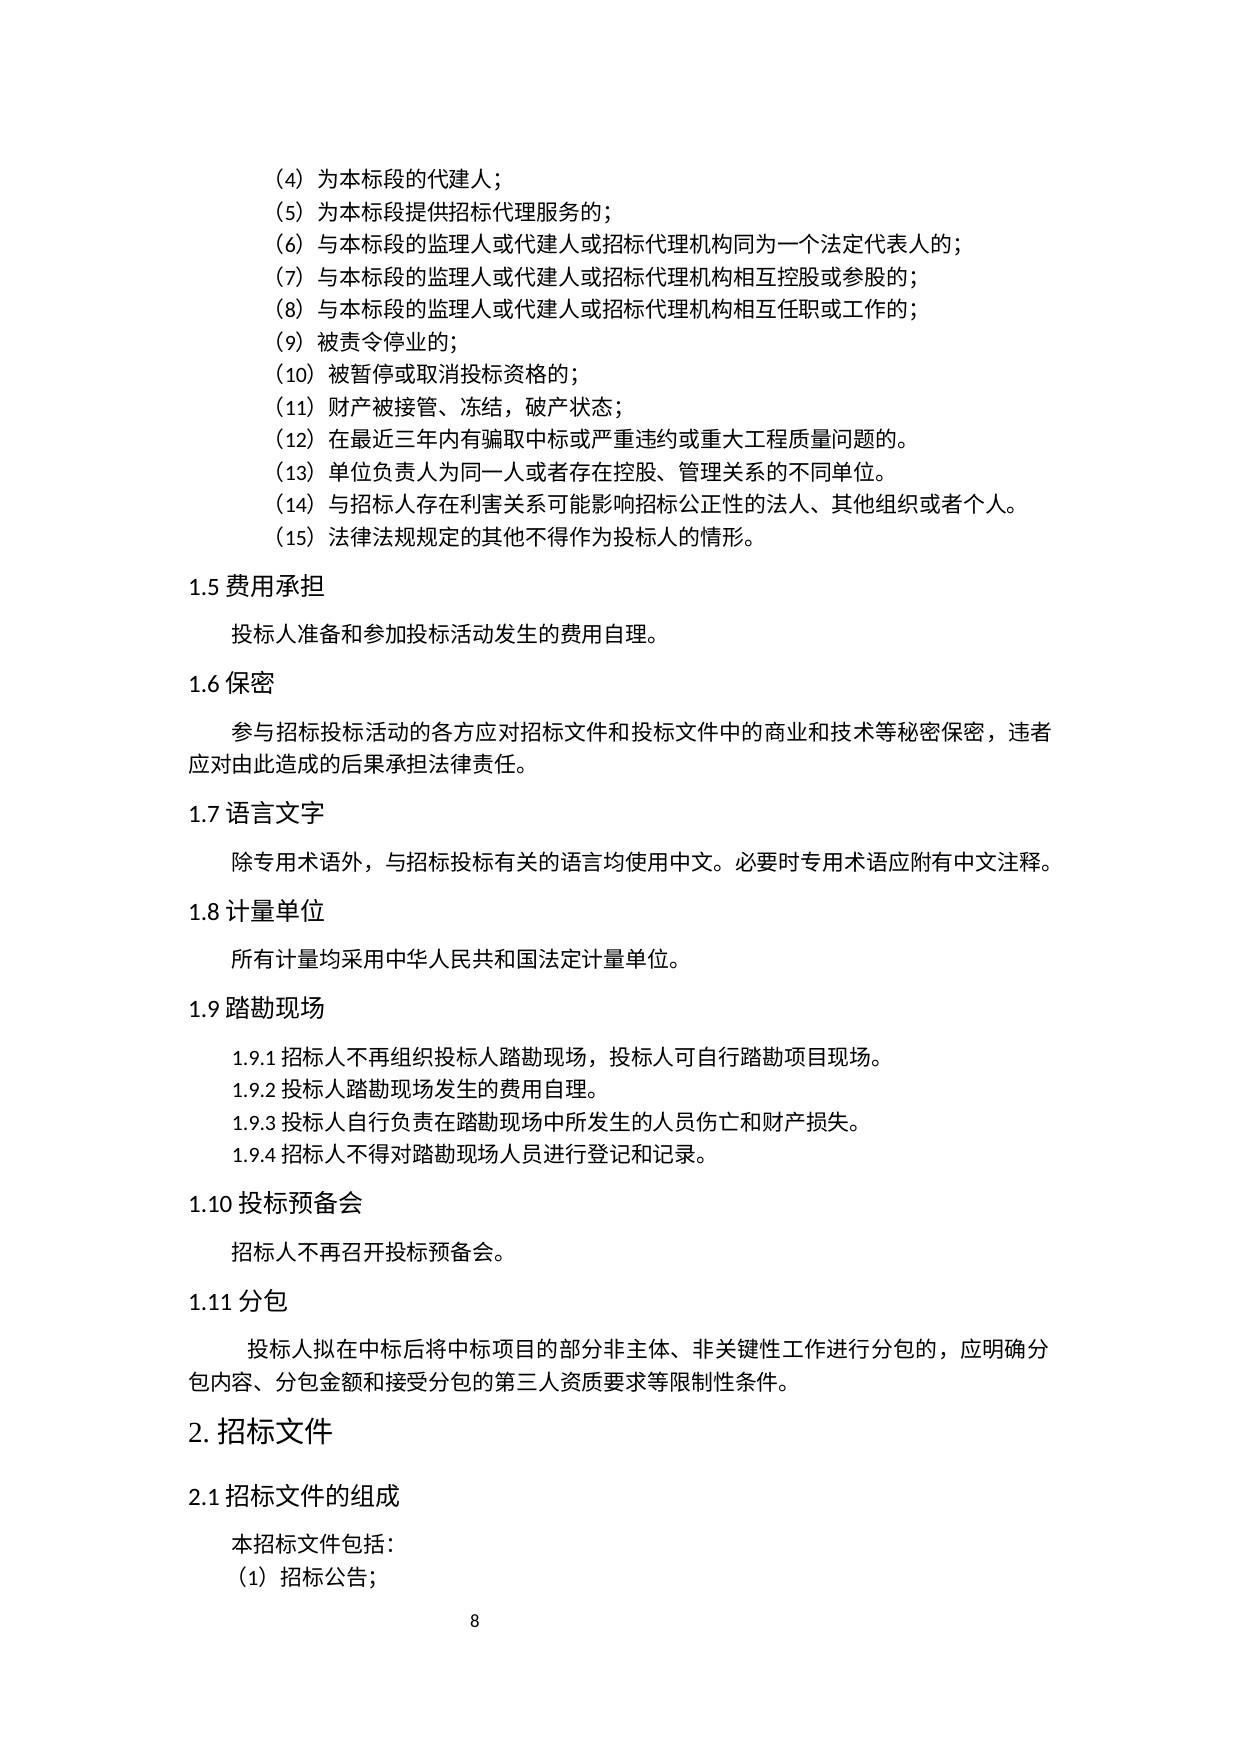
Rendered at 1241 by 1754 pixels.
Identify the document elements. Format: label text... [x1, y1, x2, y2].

text 1.8 计量单位 [188, 877, 1052, 942]
text 1.6 保密 [188, 649, 1052, 714]
text 投标人拟在中标后将中标项目的部分非主体、非关键性工作进行分包的，应明确分包内容、分包金额和接受分包的第三人资质要求等限制性条件。 [188, 1332, 1052, 1397]
text （11）财产被接管、冻结，破产状态； [188, 389, 1052, 422]
text （15）法律法规规定的其他不得作为投标人的情形。 [188, 519, 1052, 552]
text 本招标文件包括： [188, 1527, 1052, 1559]
text 参与招标投标活动的各方应对招标文件和投标文件中的商业和技术等秘密保密，违者应对由此造成的后果承担法律责任。 [188, 714, 1052, 779]
text （7）与本标段的监理人或代建人或招标代理机构相互控股或参股的； [188, 259, 1052, 292]
text （8）与本标段的监理人或代建人或招标代理机构相互任职或工作的； [188, 292, 1052, 324]
text 招标人不再召开投标预备会。 [188, 1234, 1052, 1267]
text 1.7 语言文字 [188, 779, 1052, 844]
text 1.10 投标预备会 [188, 1169, 1052, 1234]
text 1.9.1 招标人不再组织投标人踏勘现场，投标人可自行踏勘项目现场。 [188, 1039, 1052, 1072]
text （1）招标公告； [188, 1559, 1052, 1592]
text （4）为本标段的代建人； [188, 162, 1052, 194]
text 1.9 踏勘现场 [188, 974, 1052, 1039]
text （9）被责令停业的； [188, 324, 1052, 357]
text （6）与本标段的监理人或代建人或招标代理机构同为一个法定代表人的； [188, 227, 1052, 259]
text 2. 招标文件 [188, 1397, 1052, 1462]
text （10）被暂停或取消投标资格的； [188, 357, 1052, 389]
text （12）在最近三年内有骗取中标或严重违约或重大工程质量问题的。 [188, 422, 1052, 454]
text 除专用术语外，与招标投标有关的语言均使用中文。必要时专用术语应附有中文注释。 [188, 844, 1052, 877]
text 投标人准备和参加投标活动发生的费用自理。 [188, 617, 1052, 649]
text 1.11 分包 [188, 1267, 1052, 1332]
text 1.9.4 招标人不得对踏勘现场人员进行登记和记录。 [188, 1137, 1052, 1169]
text 所有计量均采用中华人民共和国法定计量单位。 [188, 942, 1052, 974]
text （14）与招标人存在利害关系可能影响招标公正性的法人、其他组织或者个人。 [188, 487, 1052, 519]
text 1.9.2 投标人踏勘现场发生的费用自理。 [188, 1072, 1052, 1104]
text （5）为本标段提供招标代理服务的； [188, 194, 1052, 227]
text 1.5 费用承担 [188, 552, 1052, 617]
text （13）单位负责人为同一人或者存在控股、管理关系的不同单位。 [188, 454, 1052, 487]
text 2.1 招标文件的组成 [188, 1462, 1052, 1527]
text 1.9.3 投标人自行负责在踏勘现场中所发生的人员伤亡和财产损失。 [188, 1104, 1052, 1137]
